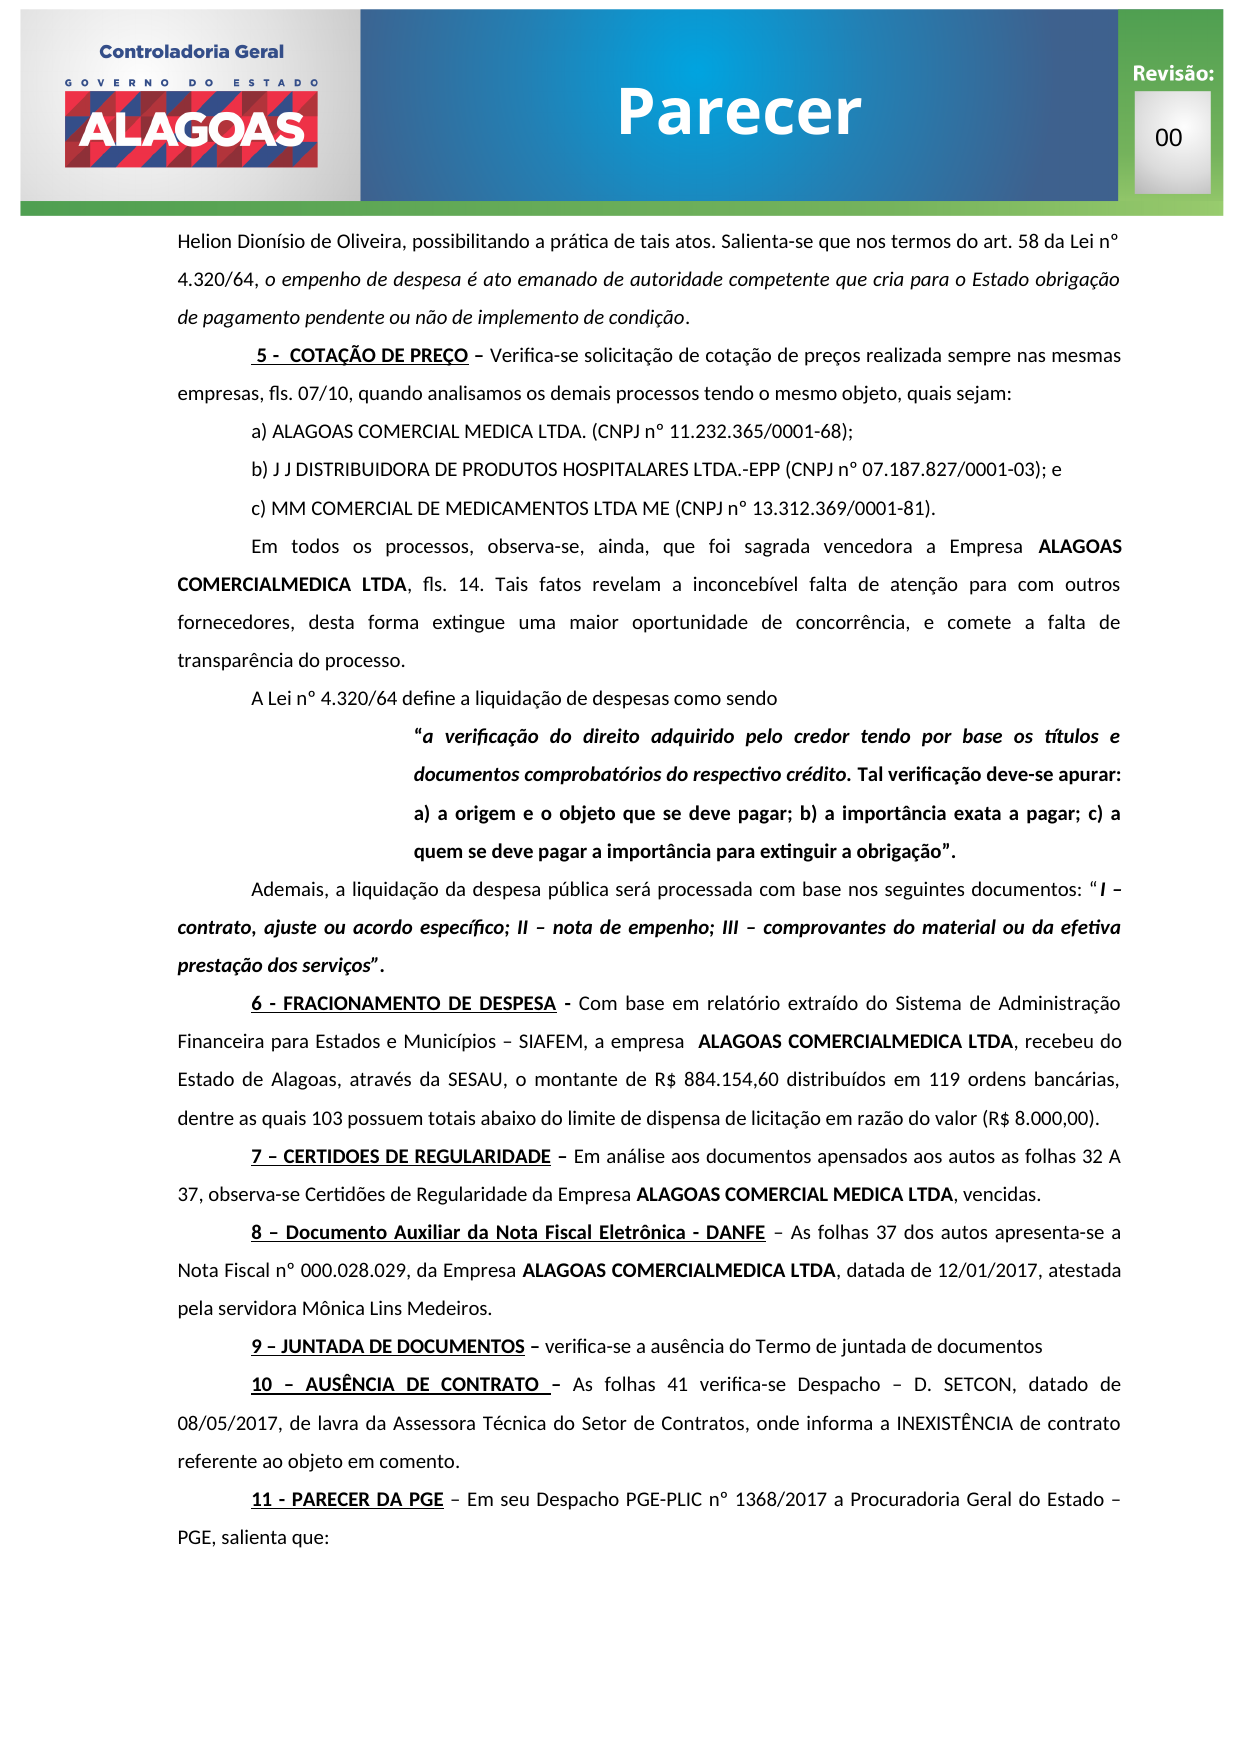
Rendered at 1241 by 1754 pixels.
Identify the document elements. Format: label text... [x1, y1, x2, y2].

picture [20, 9, 1224, 216]
text 11 - PARECER DA PGE – Em seu Despacho PGE-PLIC nº 1368/2017 a Procuradoria Geral do Estado – PGE, salienta que: [177, 1486, 1122, 1549]
text Ademais, a liquidação da despesa pública será processada com base nos seguintes documentos: “I – contrato, ajuste ou acordo específico; II – nota de empenho; III – comprovantes do material ou da efetiva prestação dos serviços”. [177, 876, 1122, 978]
text 10 – AUSÊNCIA DE CONTRATO – As folhas 41 verifica-se Despacho – D. SETCON, datado de 08/05/2017, de lavra da Assessora Técnica do Setor de Contratos, onde informa a INEXISTÊNCIA de contrato referente ao objeto em comento. [177, 1372, 1122, 1473]
text 6 - FRACIONAMENTO DE DESPESA - Com base em relatório extraído do Sistema de Administração Financeira para Estados e Municípios – SIAFEM, a empresa ALAGOAS COMERCIALMEDICA LTDA, recebeu do Estado de Alagoas, através da SESAU, o montante de R$ 884.154,60 distribuídos em 119 ordens bancárias, dentre as quais 103 possuem totais abaixo do limite de dispensa de licitação em razão do valor (R$ 8.000,00). [177, 990, 1122, 1130]
text “a verificação do direito adquirido pelo credor tendo por base os títulos e documentos comprobatórios do respectivo crédito. Tal verificação deve-se apurar: a) a origem e o objeto que se deve pagar; b) a importância exata a pagar; c) a quem se deve pagar a importância para extinguir a obrigação”. [413, 723, 1122, 863]
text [177, 177, 1122, 329]
text b) J J DISTRIBUIDORA DE PRODUTOS HOSPITALARES LTDA.-EPP (CNPJ nº 07.187.827/0001-03); e [251, 457, 1122, 482]
text c) MM COMERCIAL DE MEDICAMENTOS LTDA ME (CNPJ nº 13.312.369/0001-81). [251, 495, 1122, 520]
text 9 – JUNTADA DE DOCUMENTOS – verifica-se a ausência do Termo de juntada de documentos [177, 1333, 1122, 1359]
text A Lei nº 4.320/64 define a liquidação de despesas como sendo [177, 685, 1122, 711]
text 8 – Documento Auxiliar da Nota Fiscal Eletrônica - DANFE – As folhas 37 dos autos apresenta-se a Nota Fiscal nº 000.028.029, da Empresa ALAGOAS COMERCIALMEDICA LTDA, datada de 12/01/2017, atestada pela servidora Mônica Lins Medeiros. [177, 1219, 1122, 1321]
text 5 - COTAÇÃO DE PREÇO – Verifica-se solicitação de cotação de preços realizada sempre nas mesmas empresas, fls. 07/10, quando analisamos os demais processos tendo o mesmo objeto, quais sejam: [177, 342, 1122, 406]
text 7 – CERTIDOES DE REGULARIDADE – Em análise aos documentos apensados aos autos as folhas 32 A 37, observa-se Certidões de Regularidade da Empresa ALAGOAS COMERCIAL MEDICA LTDA, vencidas. [177, 1143, 1122, 1206]
text Em todos os processos, observa-se, ainda, que foi sagrada vencedora a Empresa ALAGOAS COMERCIALMEDICA LTDA, fls. 14. Tais fatos revelam a inconcebível falta de atenção para com outros fornecedores, desta forma extingue uma maior oportunidade de concorrência, e comete a falta de transparência do processo. [177, 533, 1122, 673]
text a) ALAGOAS COMERCIAL MEDICA LTDA. (CNPJ nº 11.232.365/0001-68); [251, 418, 1122, 444]
